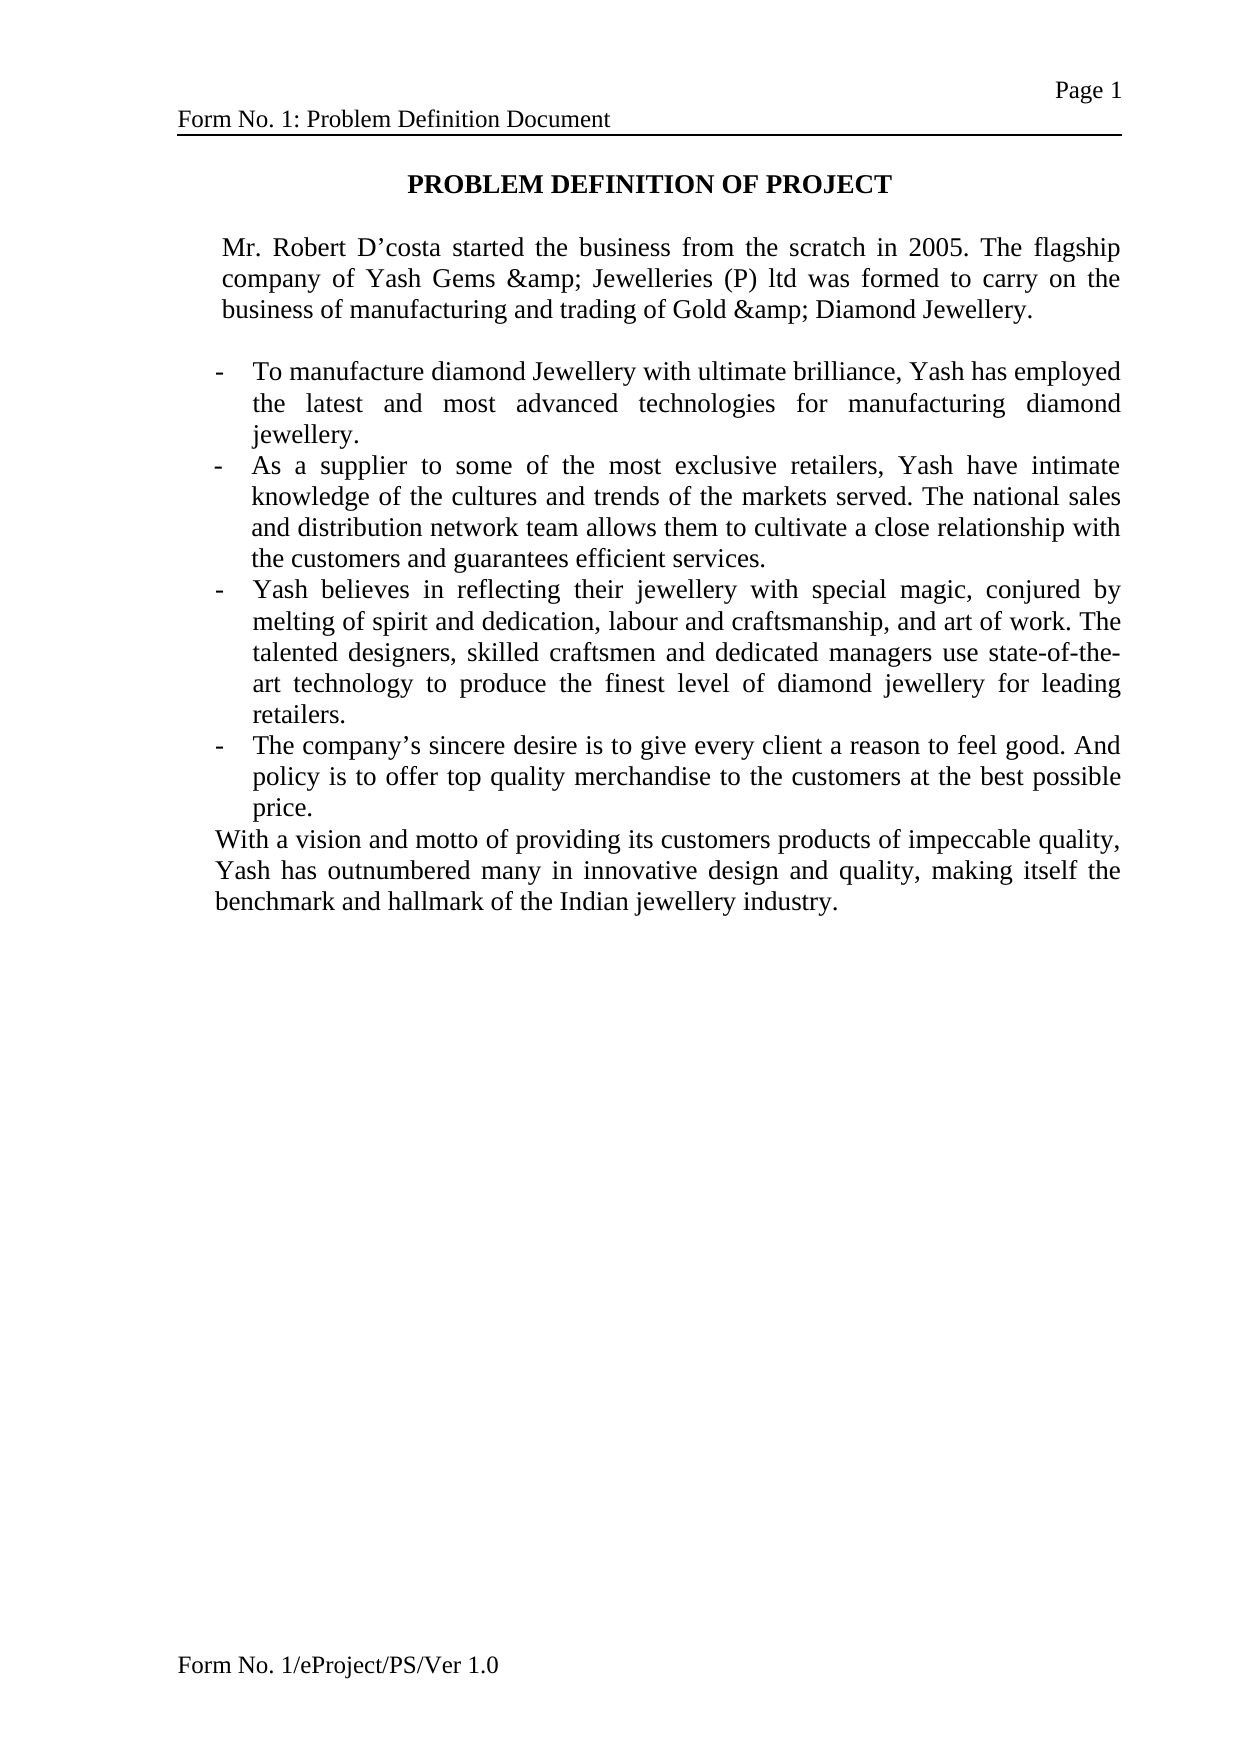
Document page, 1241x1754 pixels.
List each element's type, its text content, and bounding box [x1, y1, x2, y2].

text PROBLEM DEFINITION OF PROJECT [177, 169, 1122, 200]
text With a vision and motto of providing its customers products of impeccable quality, Yash has outnumbered many in innovative design and quality, making itself the benchmark and hallmark of the Indian jewellery industry. [215, 823, 1122, 916]
list To manufacture diamond Jewellery with ultimate brilliance, Yash has employed the latest and most advanced technologies for manufacturing diamond jewellery. [215, 356, 1122, 449]
list Yash believes in reflecting their jewellery with special magic, conjured by melting of spirit and dedication, labour and craftsmanship, and art of work. The talented designers, skilled craftsmen and dedicated managers use state-of-the- art technology to produce the finest level of diamond jewellery for leading retailers. [215, 573, 1122, 729]
list The company’s sincere desire is to give every client a reason to feel good. And policy is to offer top quality merchandise to the customers at the best possible price. [215, 729, 1122, 823]
list As a supplier to some of the most exclusive retailers, Yash have intimate knowledge of the cultures and trends of the markets served. The national sales and distribution network team allows them to cultivate a close relationship with the customers and guarantees efficient services. [213, 449, 1122, 573]
text Mr. Robert D’costa started the business from the scratch in 2005. The flagship company of Yash Gems &amp; Jewelleries (P) ltd was formed to carry on the business of manufacturing and trading of Gold &amp; Diamond Jewellery. [222, 231, 1122, 324]
